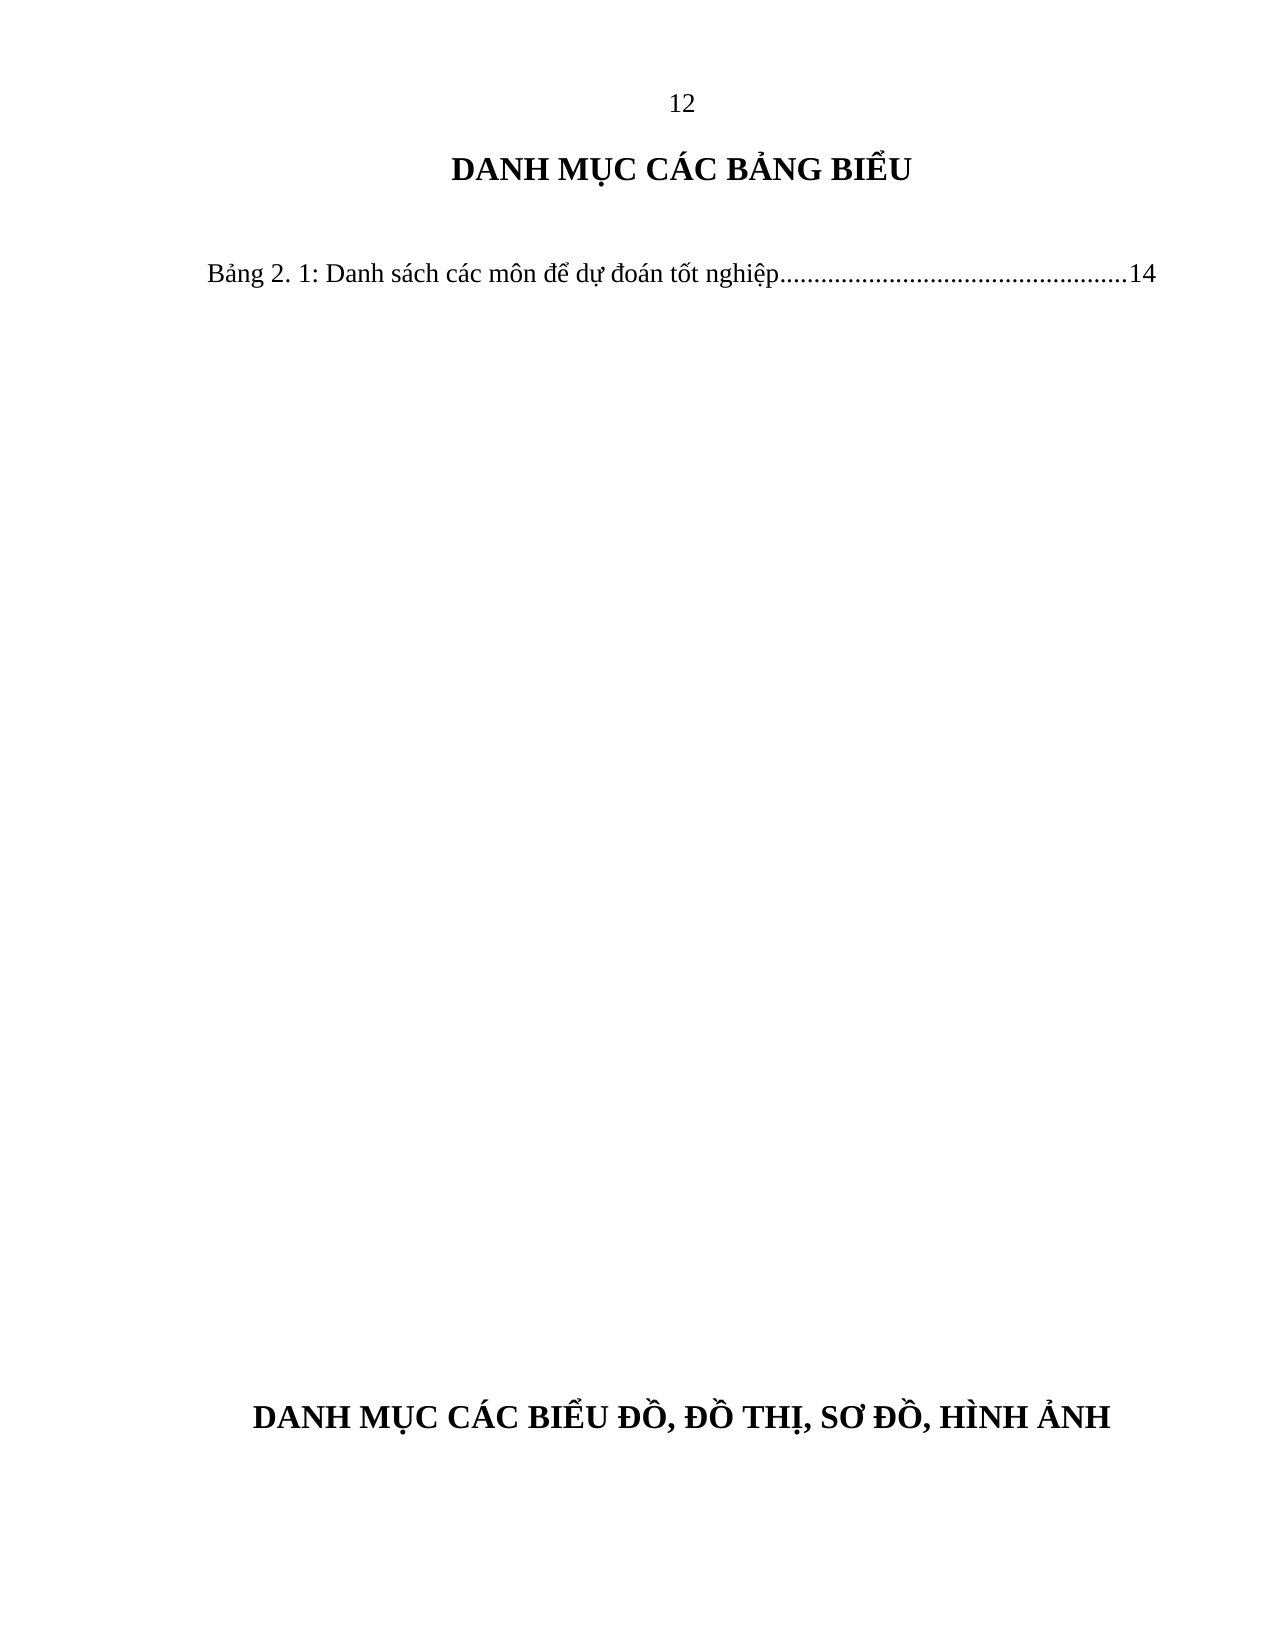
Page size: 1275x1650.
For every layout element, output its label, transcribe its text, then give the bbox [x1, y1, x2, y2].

text DANH MỤC CÁC BẢNG BIỂU [207, 150, 1157, 188]
text DANH MỤC CÁC BIỂU ĐỒ, ĐỒ THỊ, SƠ ĐỒ, HÌNH ẢNH [207, 1398, 1157, 1436]
text Bảng 2. 1: Danh sách các môn để dự đoán tốt nghiệp 14 [207, 257, 1157, 288]
